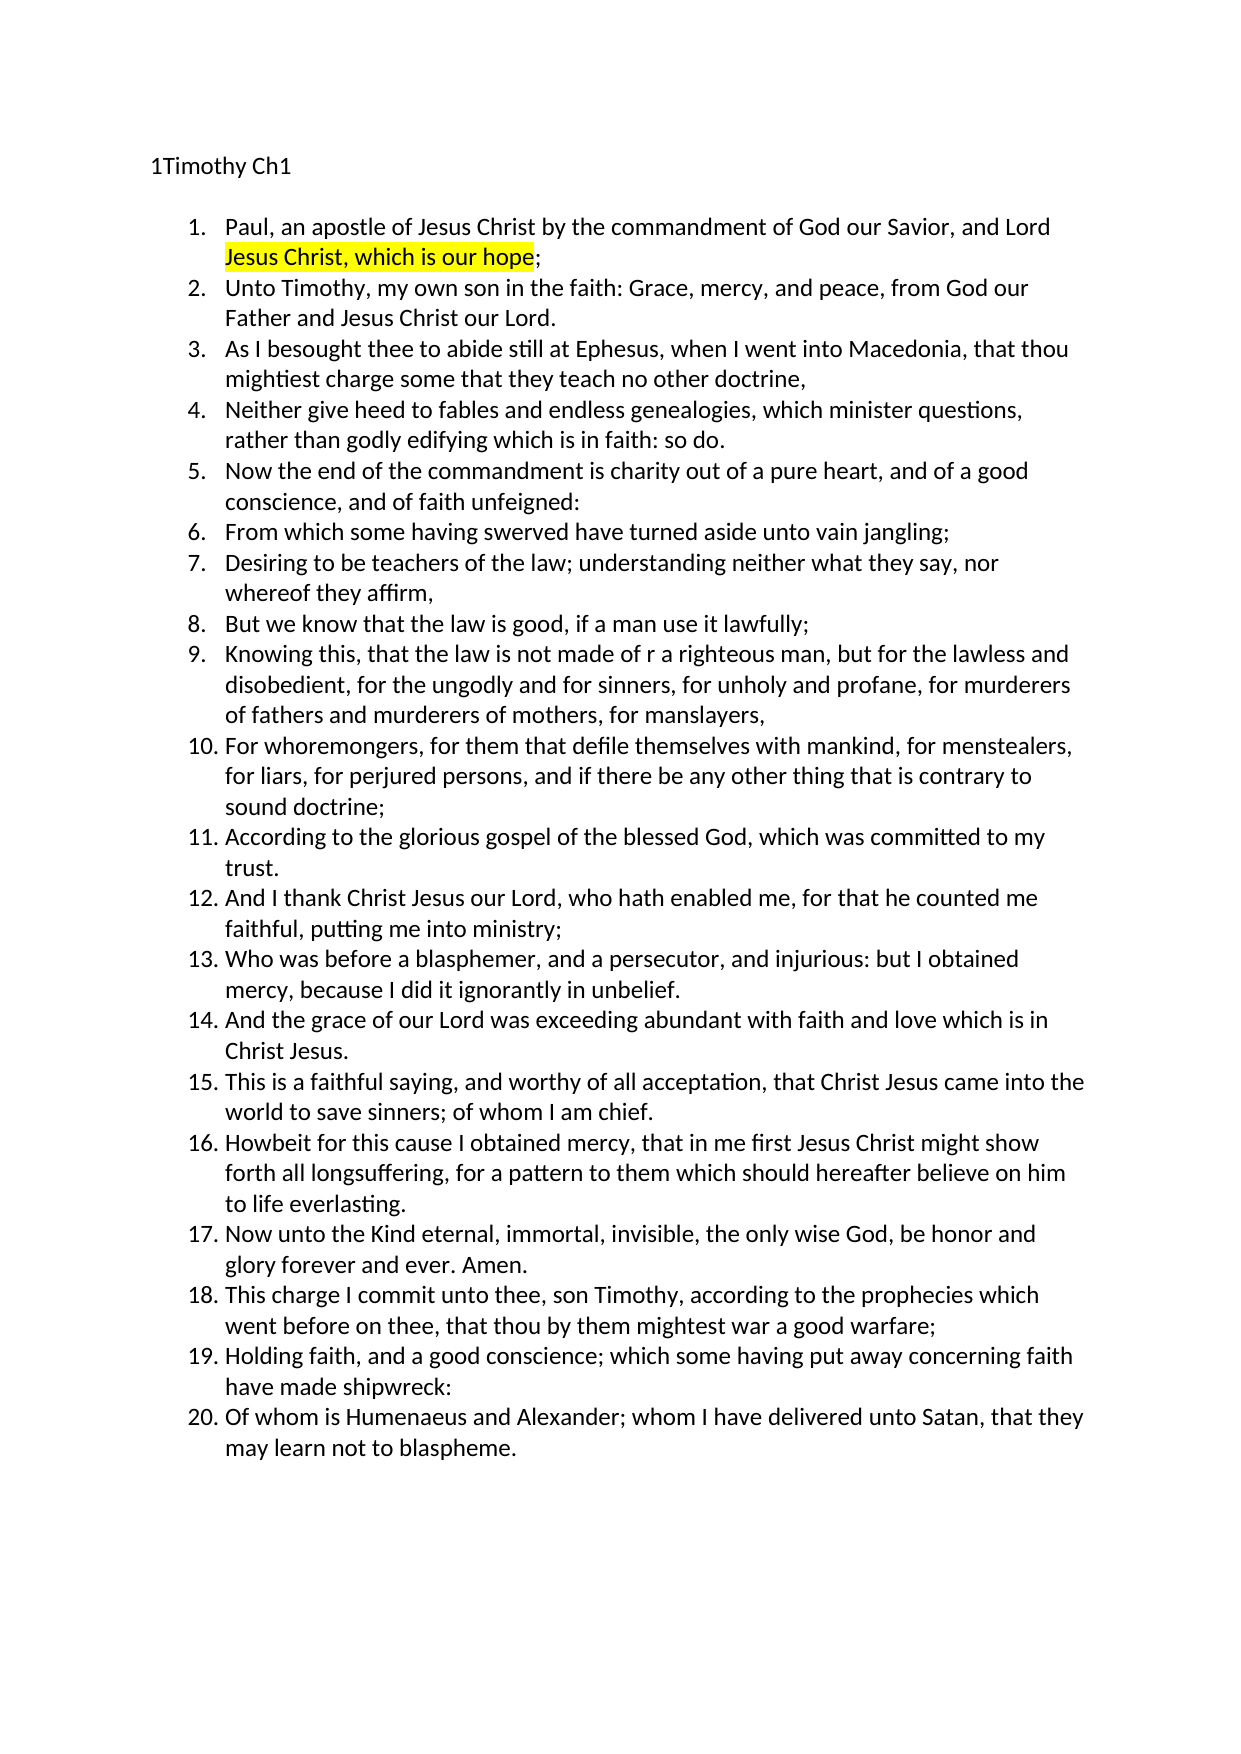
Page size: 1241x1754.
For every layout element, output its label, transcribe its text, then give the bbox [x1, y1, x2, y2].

list Howbeit for this cause I obtained mercy, that in me first Jesus Christ might show forth all longsuffering, for a pattern to them which should hereafter believe on him to life everlasting. [187, 1127, 1090, 1218]
list This charge I commit unto thee, son Timothy, according to the prophecies which went before on thee, that thou by them mightest war a good warfare; [187, 1279, 1090, 1340]
list Knowing this, that the law is not made of r a righteous man, but for the lawless and disobedient, for the ungodly and for sinners, for unholy and profane, for murderers of fathers and murderers of mothers, for manslayers, [187, 638, 1090, 730]
list And I thank Christ Jesus our Lord, who hath enabled me, for that he counted me faithful, putting me into ministry; [187, 882, 1090, 943]
list According to the glorious gospel of the blessed God, which was committed to my trust. [187, 821, 1090, 882]
list Unto Timothy, my own son in the faith: Grace, mercy, and peace, from God our Father and Jesus Christ our Lord. [187, 272, 1090, 333]
list Now unto the Kind eternal, immortal, invisible, the only wise God, be honor and glory forever and ever. Amen. [187, 1218, 1090, 1279]
list Now the end of the commandment is charity out of a pure heart, and of a good conscience, and of faith unfeigned: [187, 455, 1090, 516]
list Who was before a blasphemer, and a persecutor, and injurious: but I obtained mercy, because I did it ignorantly in unbelief. [187, 943, 1090, 1004]
list From which some having swerved have turned aside unto vain jangling; [187, 516, 1090, 547]
list And the grace of our Lord was exceeding abundant with faith and love which is in Christ Jesus. [187, 1004, 1090, 1066]
list This is a faithful saying, and worthy of all acceptation, that Christ Jesus came into the world to save sinners; of whom I am chief. [187, 1066, 1090, 1127]
list Paul, an apostle of Jesus Christ by the commandment of God our Savior, and Lord Jesus Christ, which is our hope; [187, 211, 1090, 272]
list As I besought thee to abide still at Ephesus, when I went into Macedonia, that thou mightiest charge some that they teach no other doctrine, [187, 333, 1090, 394]
text 1Timothy Ch1 [150, 150, 1090, 181]
list For whoremongers, for them that defile themselves with mankind, for menstealers, for liars, for perjured persons, and if there be any other thing that is contrary to sound doctrine; [187, 730, 1090, 821]
list Desiring to be teachers of the law; understanding neither what they say, nor whereof they affirm, [187, 547, 1090, 608]
list Holding faith, and a good conscience; which some having put away concerning faith have made shipwreck: [187, 1340, 1090, 1401]
list Neither give heed to fables and endless genealogies, which minister questions, rather than godly edifying which is in faith: so do. [187, 394, 1090, 455]
list But we know that the law is good, if a man use it lawfully; [187, 608, 1090, 638]
list Of whom is Humenaeus and Alexander; whom I have delivered unto Satan, that they may learn not to blaspheme. [187, 1401, 1090, 1462]
